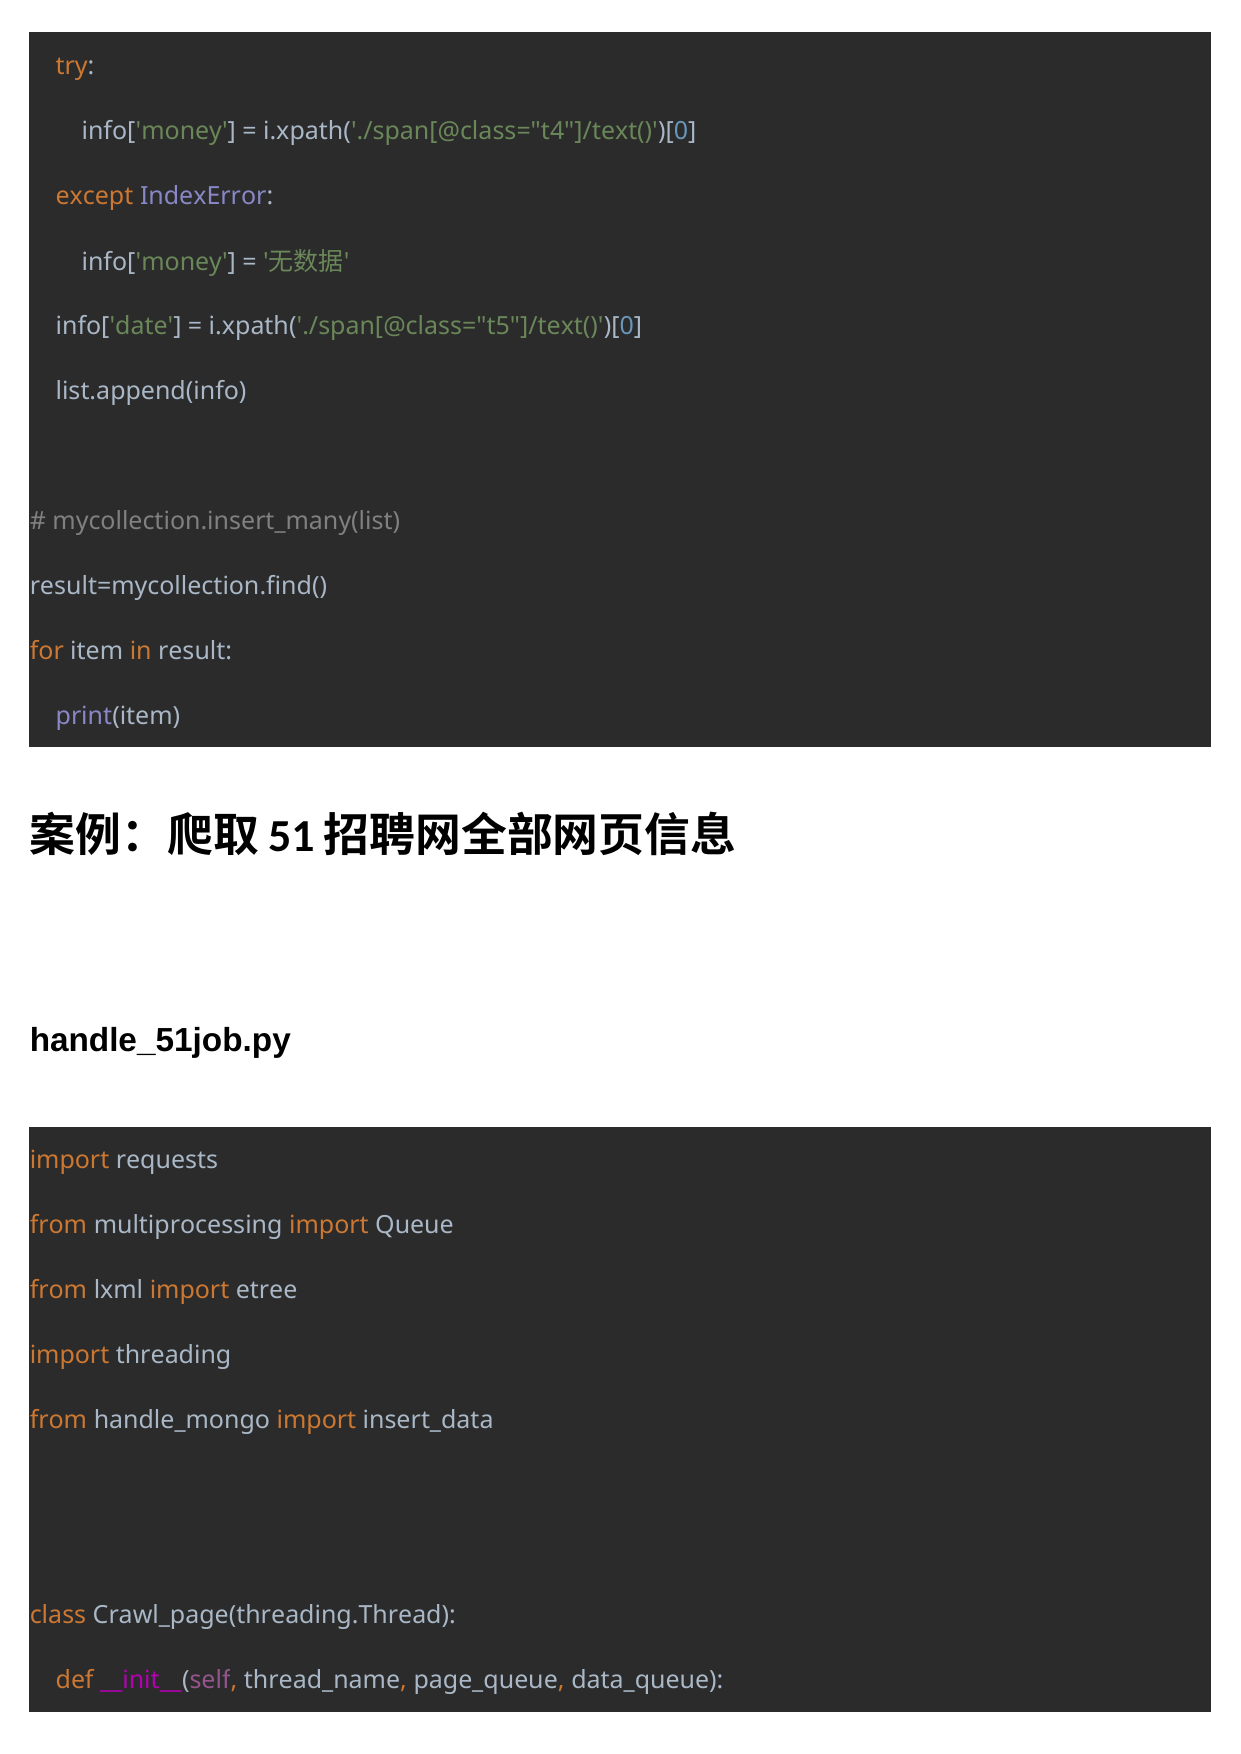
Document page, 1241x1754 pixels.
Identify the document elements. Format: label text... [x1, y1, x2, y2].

subtitle 案例：爬取51招聘网全部网页信息 [29, 782, 1211, 880]
subtitle handle_51job.py [29, 1007, 1211, 1072]
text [29, 1127, 1211, 1712]
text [29, 32, 1211, 747]
